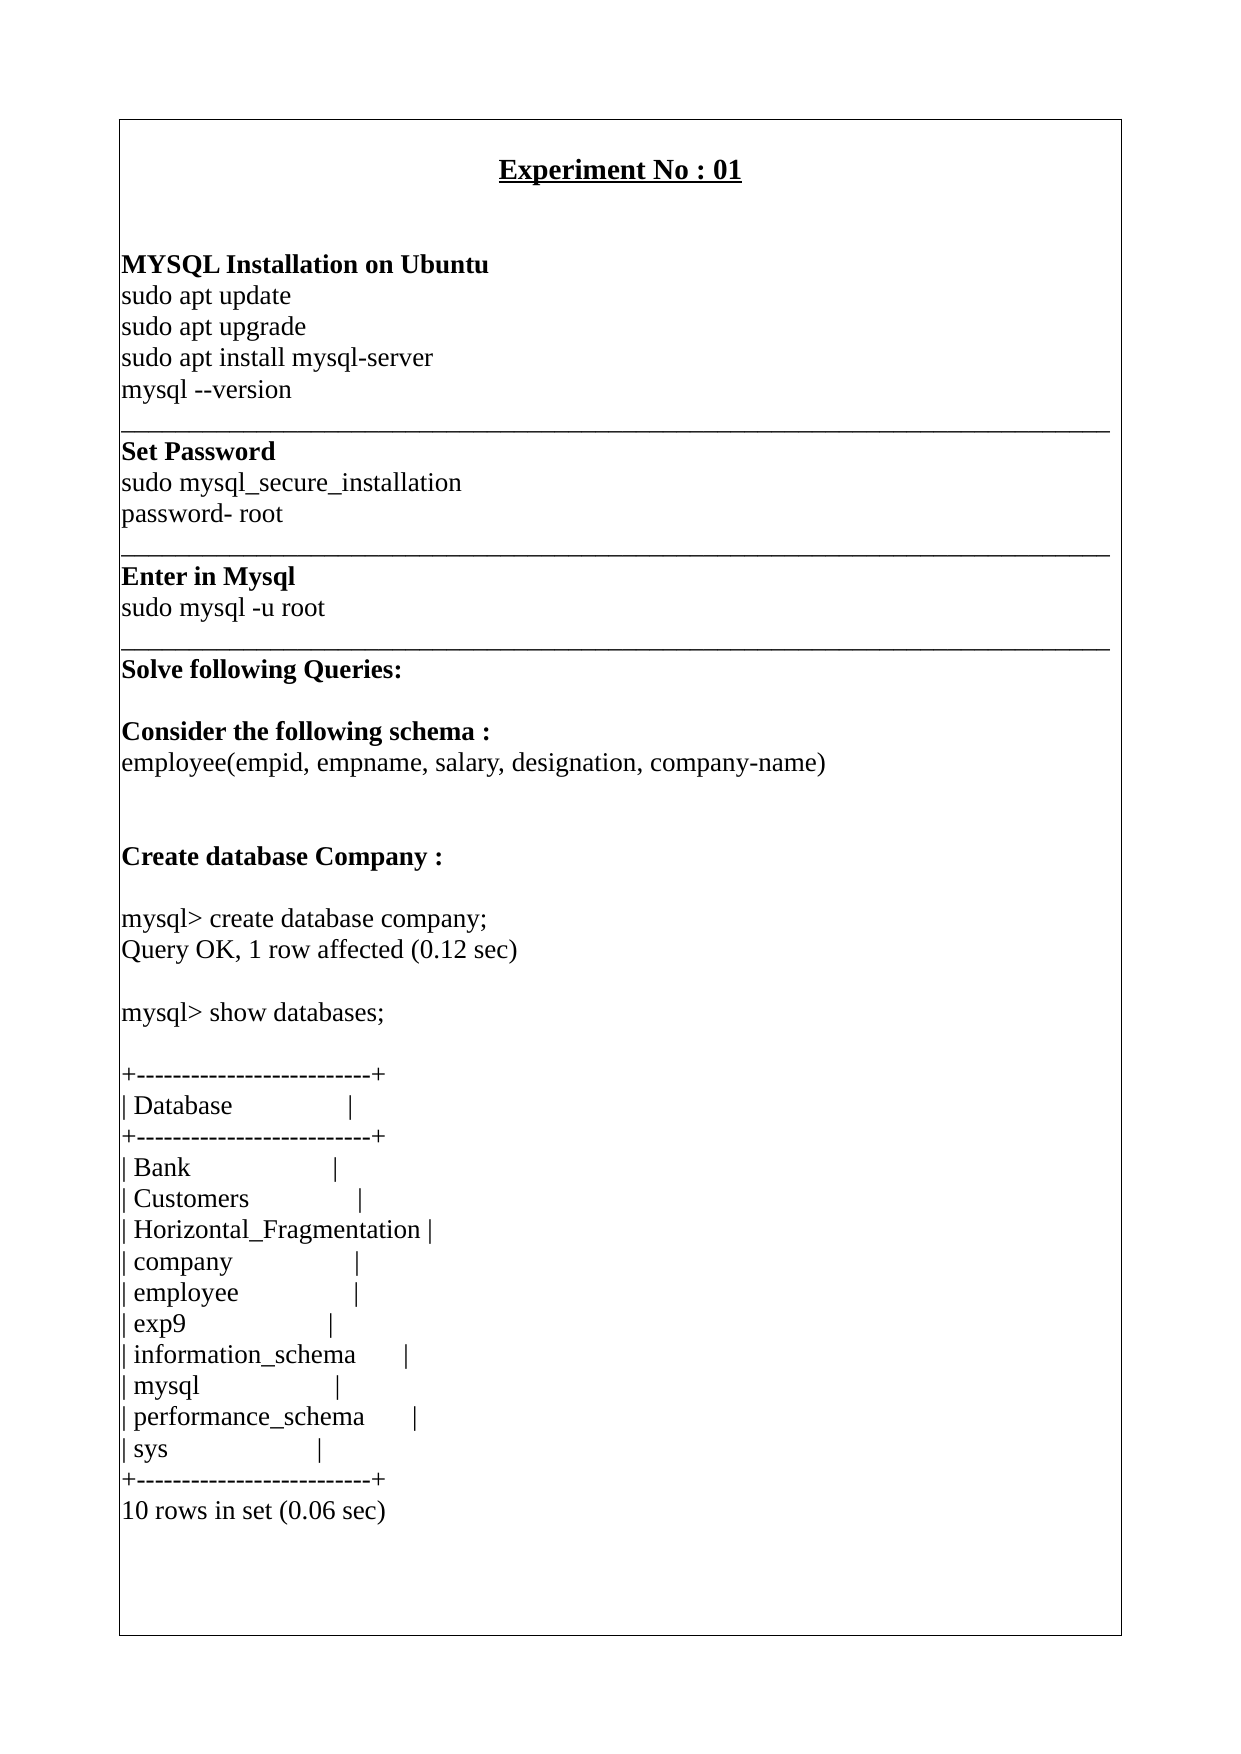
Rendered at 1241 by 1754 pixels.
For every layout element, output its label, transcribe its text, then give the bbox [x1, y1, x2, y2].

text mysql> show databases; [121, 996, 1119, 1027]
text sudo apt update [121, 279, 1119, 310]
text Query OK, 1 row affected (0.12 sec) [121, 933, 1119, 964]
text _________________________________________________________________________ [121, 404, 1119, 435]
text | performance_schema | [121, 1401, 1119, 1432]
text Set Password [121, 435, 1119, 466]
text mysql> create database company; [121, 902, 1119, 933]
text employee(empid, empname, salary, designation, company-name) [121, 746, 1119, 778]
text | Database | [121, 1089, 1119, 1120]
text sudo mysql_secure_installation [121, 466, 1119, 497]
text Experiment No : 01 [121, 152, 1119, 186]
text | mysql | [121, 1369, 1119, 1401]
text Create database Company : [121, 840, 1119, 871]
text | employee | [121, 1276, 1119, 1307]
text | sys | [121, 1432, 1119, 1463]
text sudo apt upgrade [121, 310, 1119, 342]
text mysql --version [121, 373, 1119, 404]
text | Customers | [121, 1182, 1119, 1214]
text Solve following Queries: [121, 653, 1119, 684]
text MYSQL Installation on Ubuntu [121, 248, 1119, 279]
text 10 rows in set (0.06 sec) [121, 1494, 1119, 1525]
text sudo apt install mysql-server [121, 342, 1119, 373]
text | information_schema | [121, 1338, 1119, 1369]
text | exp9 | [121, 1307, 1119, 1338]
text | Horizontal_Fragmentation | [121, 1214, 1119, 1245]
text | Bank | [121, 1151, 1119, 1182]
text sudo mysql -u root [121, 591, 1119, 622]
text | company | [121, 1245, 1119, 1276]
text _________________________________________________________________________ [121, 528, 1119, 559]
text +--------------------------+ [121, 1120, 1119, 1151]
text Enter in Mysql [121, 559, 1119, 591]
text +--------------------------+ [121, 1463, 1119, 1494]
text password- root [121, 497, 1119, 528]
text +--------------------------+ [121, 1058, 1119, 1089]
text _________________________________________________________________________ [121, 622, 1119, 653]
text Consider the following schema : [121, 715, 1119, 746]
